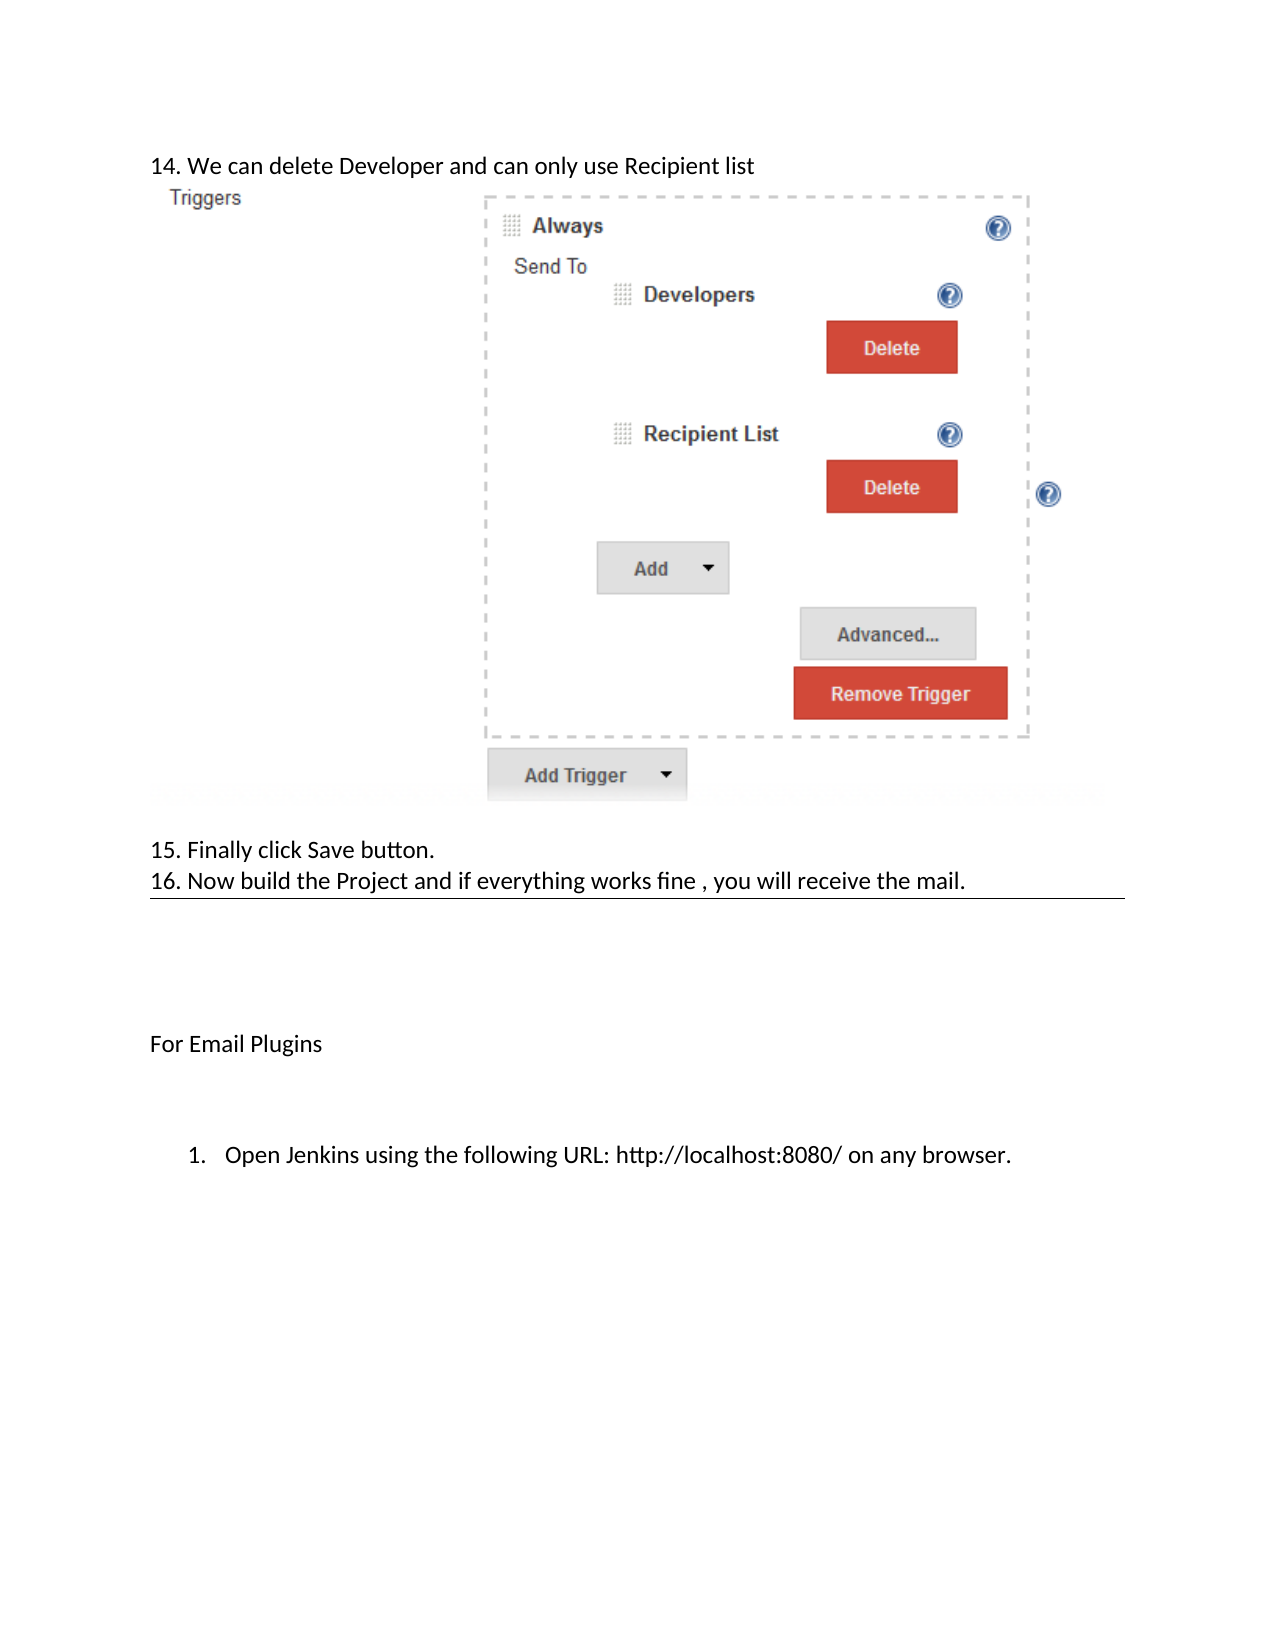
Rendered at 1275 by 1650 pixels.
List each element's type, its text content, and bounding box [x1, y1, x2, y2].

picture [150, 180, 1105, 806]
text For Email Plugins [150, 1028, 1125, 1058]
list Open Jenkins using the following URL: http://localhost:8080/ on any browser. [187, 1139, 1125, 1170]
text 15. Finally click Save button. 16. Now build the Project and if everything works fine , you will receive the mail. [150, 835, 1125, 898]
